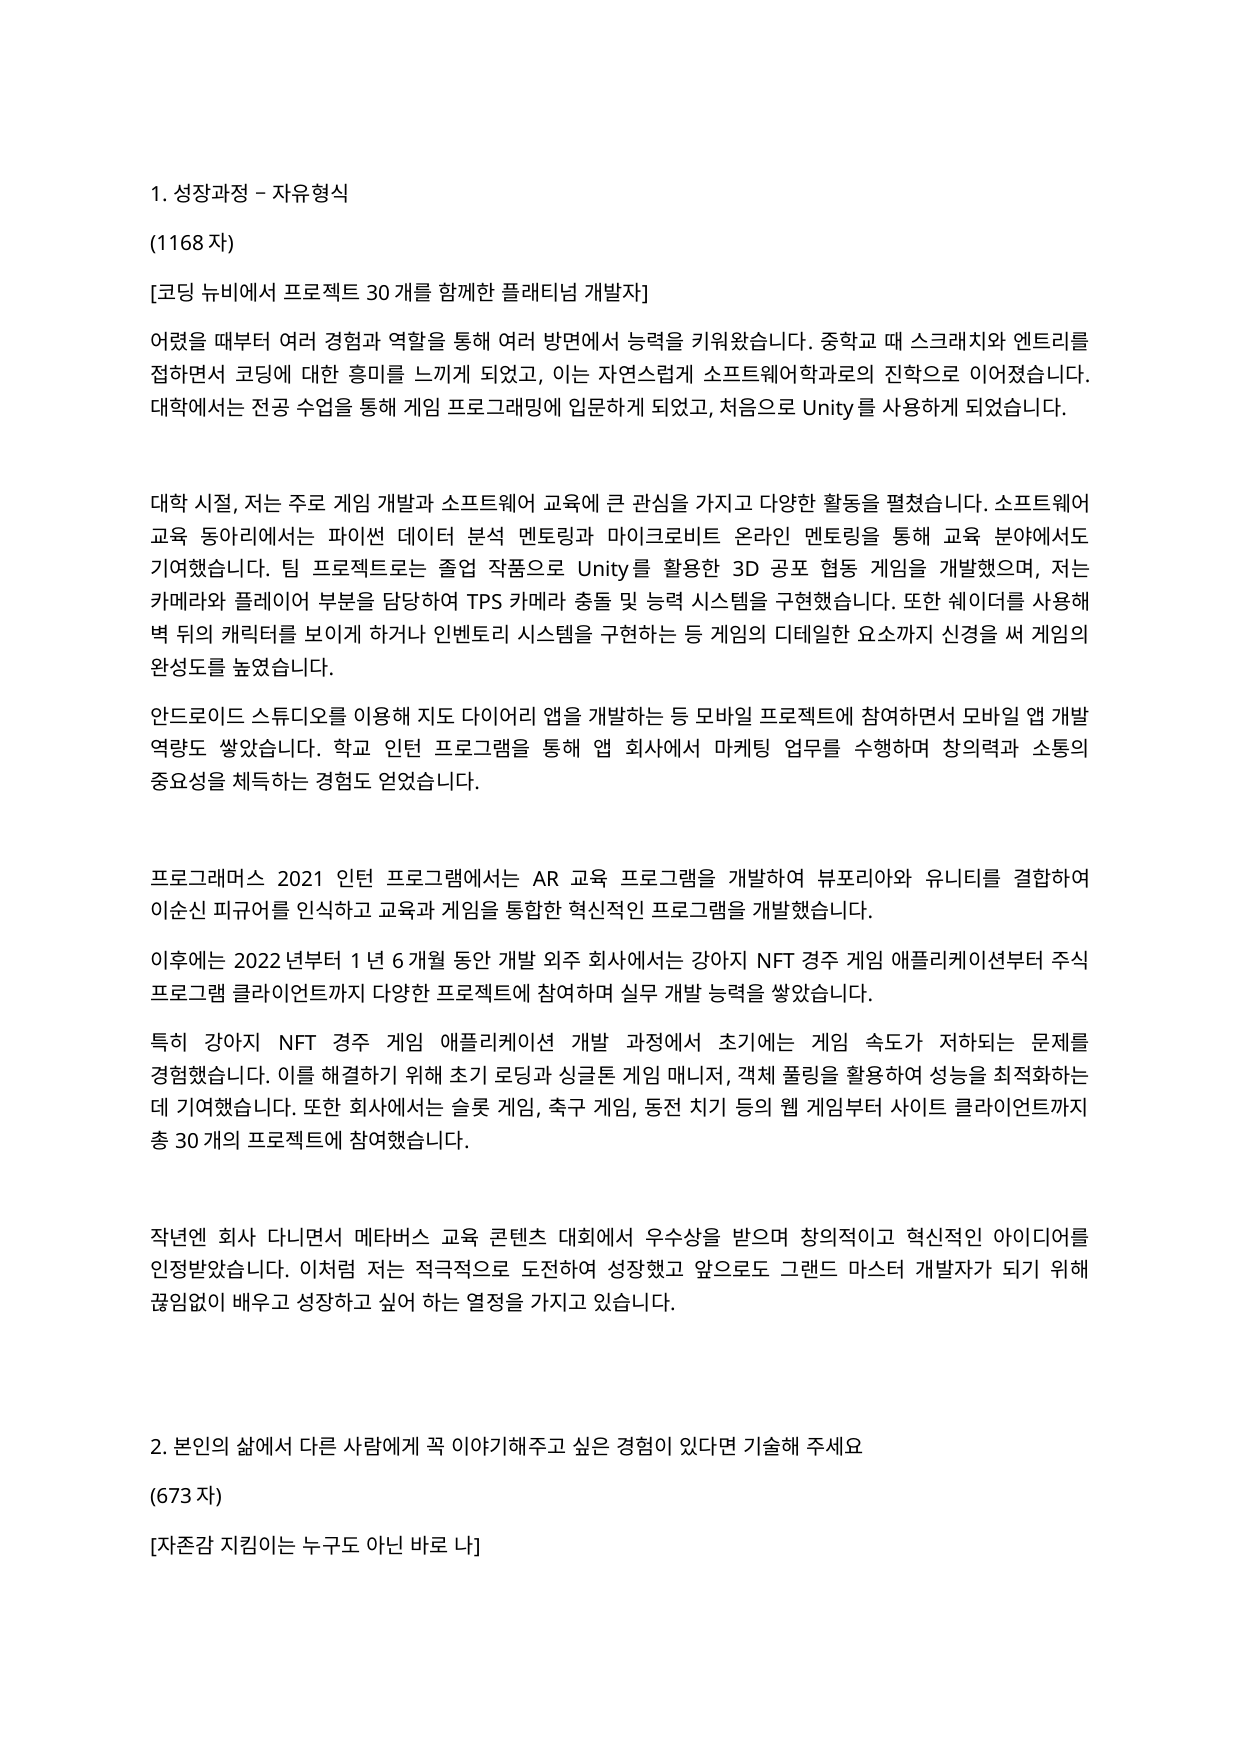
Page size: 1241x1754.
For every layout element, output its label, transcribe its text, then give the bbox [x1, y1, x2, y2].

text 프로그래머스 2021 인턴 프로그램에서는 AR 교육 프로그램을 개발하여 뷰포리아와 유니티를 결합하여 이순신 피규어를 인식하고 교육과 게임을 통합한 혁신적인 프로그램을 개발했습니다. [150, 862, 1090, 925]
text 안드로이드 스튜디오를 이용해 지도 다이어리 앱을 개발하는 등 모바일 프로젝트에 참여하면서 모바일 앱 개발 역량도 쌓았습니다. 학교 인턴 프로그램을 통해 앱 회사에서 마케팅 업무를 수행하며 창의력과 소통의 중요성을 체득하는 경험도 얻었습니다. [150, 700, 1090, 796]
text [자존감 지킴이는 누구도 아닌 바로 나] [150, 1529, 1090, 1559]
text 특히 강아지 NFT 경주 게임 애플리케이션 개발 과정에서 초기에는 게임 속도가 저하되는 문제를 경험했습니다. 이를 해결하기 위해 초기 로딩과 싱글톤 게임 매니저, 객체 풀링을 활용하여 성능을 최적화하는 데 기여했습니다. 또한 회사에서는 슬롯 게임, 축구 게임, 동전 치기 등의 웹 게임부터 사이트 클라이언트까지 총 30개의 프로젝트에 참여했습니다. [150, 1026, 1090, 1155]
text 2. 본인의 삶에서 다른 사람에게 꼭 이야기해주고 싶은 경험이 있다면 기술해 주세요 [150, 1430, 1090, 1461]
text 어렸을 때부터 여러 경험과 역할을 통해 여러 방면에서 능력을 키워왔습니다. 중학교 때 스크래치와 엔트리를 접하면서 코딩에 대한 흥미를 느끼게 되었고, 이는 자연스럽게 소프트웨어학과로의 진학으로 이어졌습니다. 대학에서는 전공 수업을 통해 게임 프로그래밍에 입문하게 되었고, 처음으로 Unity를 사용하게 되었습니다. [150, 325, 1090, 421]
text [코딩 뉴비에서 프로젝트 30개를 함께한 플래티넘 개발자] [150, 276, 1090, 306]
text 작년엔 회사 다니면서 메타버스 교육 콘텐츠 대회에서 우수상을 받으며 창의적이고 혁신적인 아이디어를 인정받았습니다. 이처럼 저는 적극적으로 도전하여 성장했고 앞으로도 그랜드 마스터 개발자가 되기 위해 끊임없이 배우고 성장하고 싶어 하는 열정을 가지고 있습니다. [150, 1221, 1090, 1317]
text 대학 시절, 저는 주로 게임 개발과 소프트웨어 교육에 큰 관심을 가지고 다양한 활동을 펼쳤습니다. 소프트웨어 교육 동아리에서는 파이썬 데이터 분석 멘토링과 마이크로비트 온라인 멘토링을 통해 교육 분야에서도 기여했습니다. 팀 프로젝트로는 졸업 작품으로 Unity를 활용한 3D 공포 협동 게임을 개발했으며, 저는 카메라와 플레이어 부분을 담당하여 TPS 카메라 충돌 및 능력 시스템을 구현했습니다. 또한 쉐이더를 사용해 벽 뒤의 캐릭터를 보이게 하거나 인벤토리 시스템을 구현하는 등 게임의 디테일한 요소까지 신경을 써 게임의 완성도를 높였습니다. [150, 487, 1090, 681]
text 1. 성장과정 – 자유형식 [150, 177, 1090, 207]
text (673자) [150, 1480, 1090, 1510]
text 이후에는 2022년부터 1년 6개월 동안 개발 외주 회사에서는 강아지 NFT 경주 게임 애플리케이션부터 주식 프로그램 클라이언트까지 다양한 프로젝트에 참여하며 실무 개발 능력을 쌓았습니다. [150, 944, 1090, 1007]
text (1168자) [150, 227, 1090, 257]
